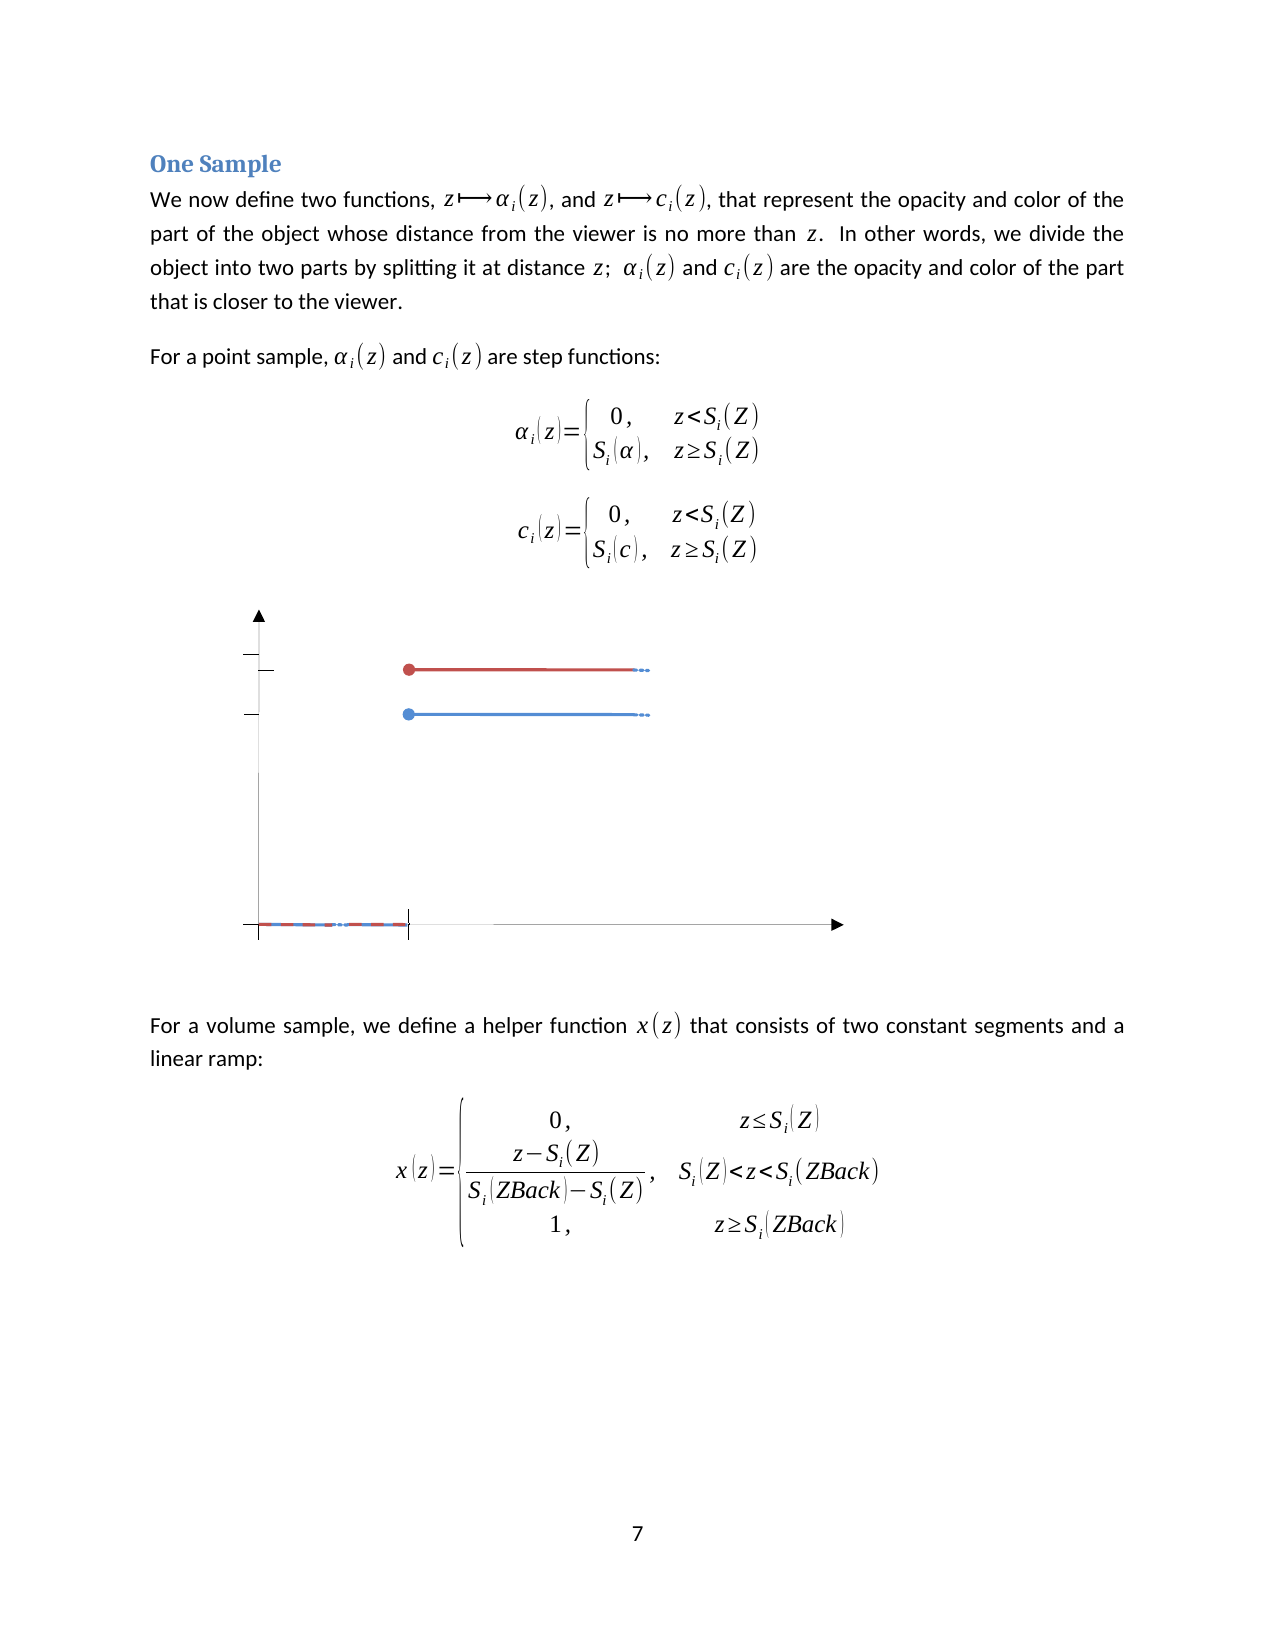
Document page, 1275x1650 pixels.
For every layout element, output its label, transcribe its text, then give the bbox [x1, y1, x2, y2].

text We now define two functions, , and , that represent the opacity and color of the part of the object whose distance from the viewer is no more than . In other words, we divide the object into two parts by splitting it at distance ; and are the opacity and color of the part that is closer to the viewer. [150, 183, 1125, 316]
text For a volume sample, we define a helper function that consists of two constant segments and a linear ramp: [150, 1010, 1125, 1072]
text For a point sample, and are step functions: [150, 341, 1125, 372]
subtitle One Sample [150, 150, 1125, 179]
